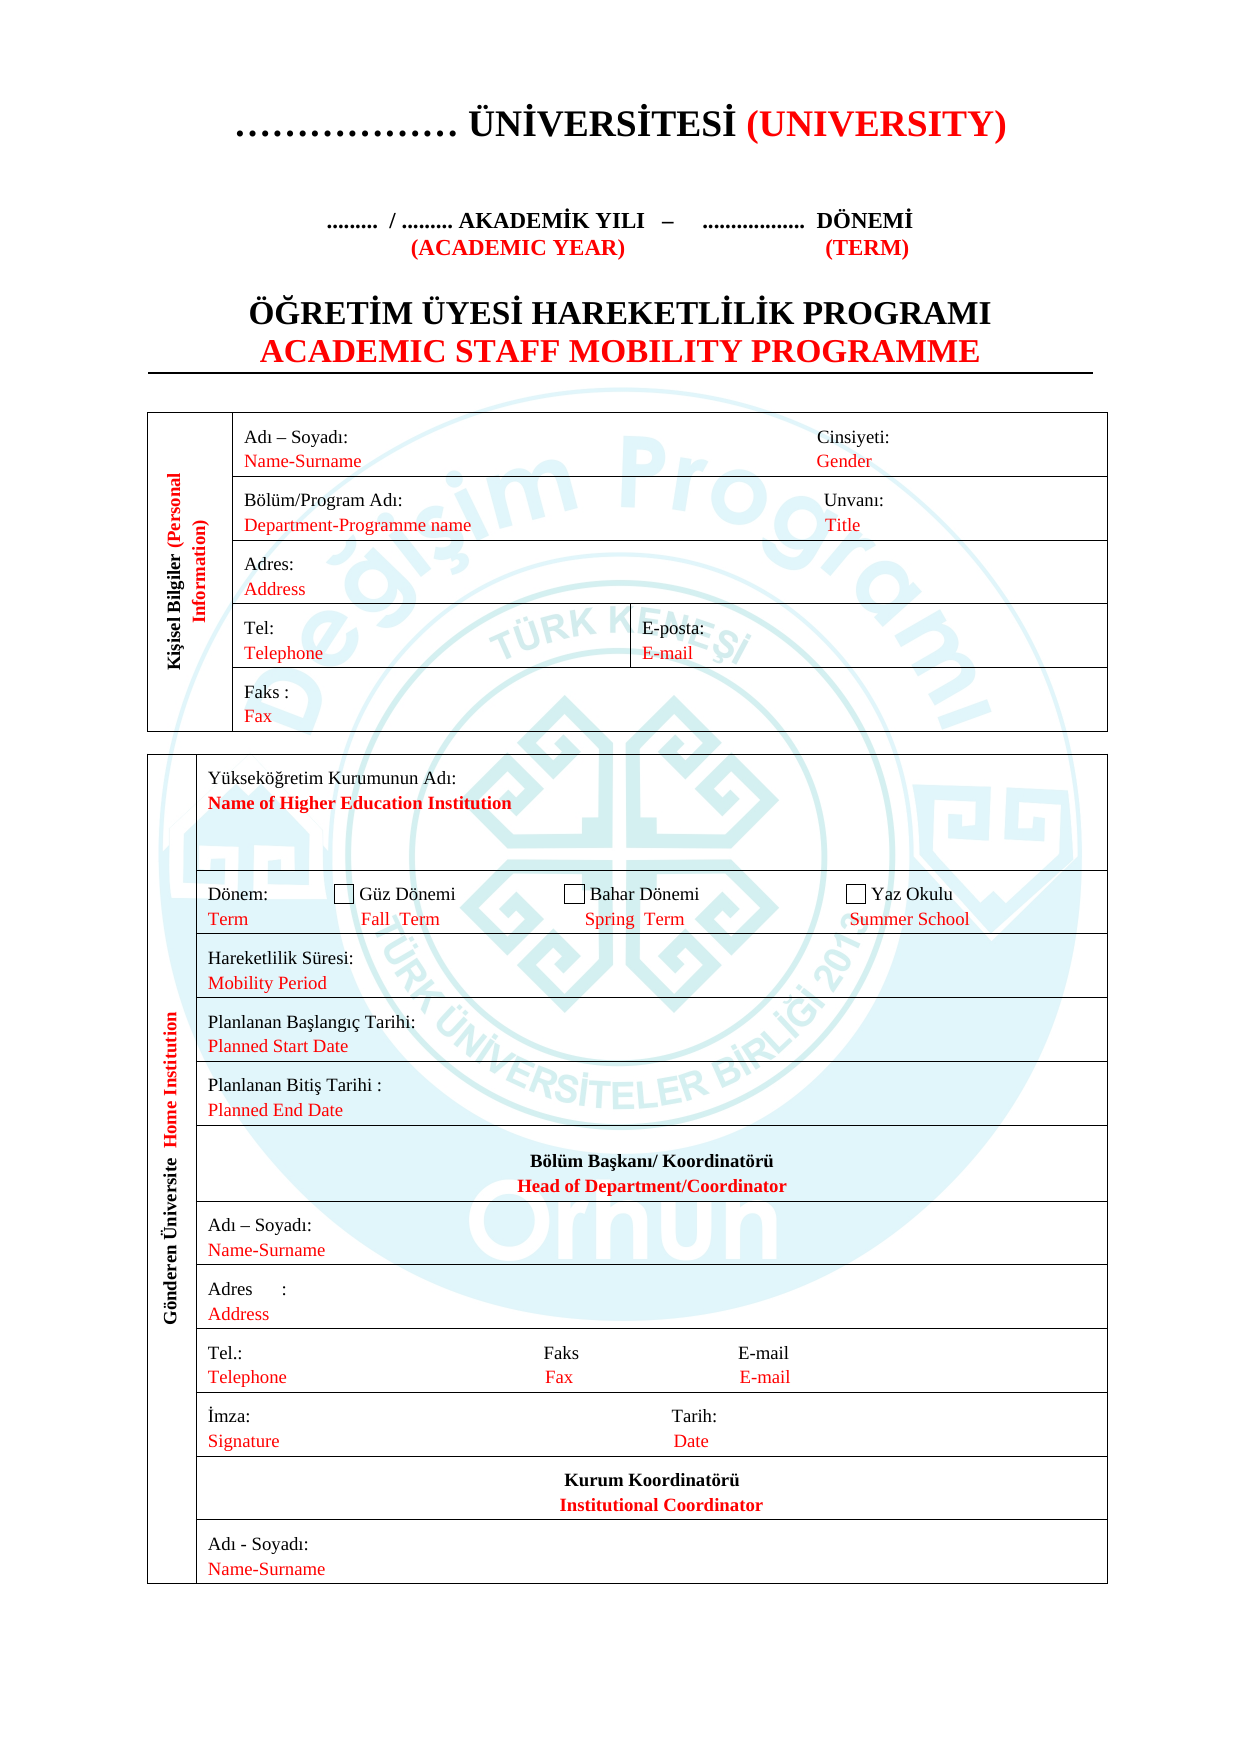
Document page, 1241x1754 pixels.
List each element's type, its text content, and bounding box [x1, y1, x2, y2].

table_cell Faks : Fax [233, 668, 1107, 731]
table_header Gönderen Üniversite Home Institution [148, 755, 196, 1583]
text (ACADEMIC YEAR) (TERM) [148, 233, 1093, 260]
table_header Adı – Soyadı: Cinsiyeti: Name-Surname Gender [233, 413, 1107, 476]
table_cell Hareketlilik Süresi: Mobility Period [197, 934, 1107, 997]
table_cell Adı – Soyadı: Name-Surname [197, 1202, 1107, 1264]
text ……………… ÜNİVERSİTESİ (UNIVERSITY) [148, 102, 1093, 145]
table_cell E-posta: E-mail [631, 604, 1107, 667]
table_cell Bölüm Başkanı/ Koordinatörü Head of Department/Coordinator [197, 1126, 1107, 1201]
table_cell Adres: Address [233, 541, 1107, 603]
table_cell Adı - Soyadı: Name-Surname [197, 1520, 1107, 1583]
text ACADEMIC STAFF MOBILITY PROGRAMME [148, 332, 1093, 372]
table_header Kişisel Bilgiler (Personal Information) [148, 413, 232, 731]
text ÖĞRETİM ÜYESİ HAREKETLİLİK PROGRAMI [148, 293, 1093, 332]
table_cell Dönem: Güz Dönemi Bahar Dönemi Yaz Okulu Term Fall Term Spring Term Summer School [197, 871, 1107, 933]
table_cell İmza: Tarih: Signature Date [197, 1393, 1107, 1456]
table_cell Adres : Address [197, 1265, 1107, 1328]
table_header Yükseköğretim Kurumunun Adı: Name of Higher Education Institution [197, 755, 1107, 869]
table_cell Tel.: Faks E-mail Telephone Fax E-mail [197, 1329, 1107, 1392]
table_cell Bölüm/Program Adı: Unvanı: Department-Programme name Title [233, 477, 1107, 539]
text ......... / ......... AKADEMİK YILI – .................. DÖNEMİ [148, 207, 1093, 233]
picture [0, 235, 1241, 1473]
table_cell Planlanan Başlangıç Tarihi: Planned Start Date [197, 998, 1107, 1061]
table_cell Kurum Koordinatörü Institutional Coordinator [197, 1457, 1107, 1519]
table_cell Tel: Telephone [233, 604, 630, 667]
table_cell Planlanan Bitiş Tarihi : Planned End Date [197, 1062, 1107, 1124]
